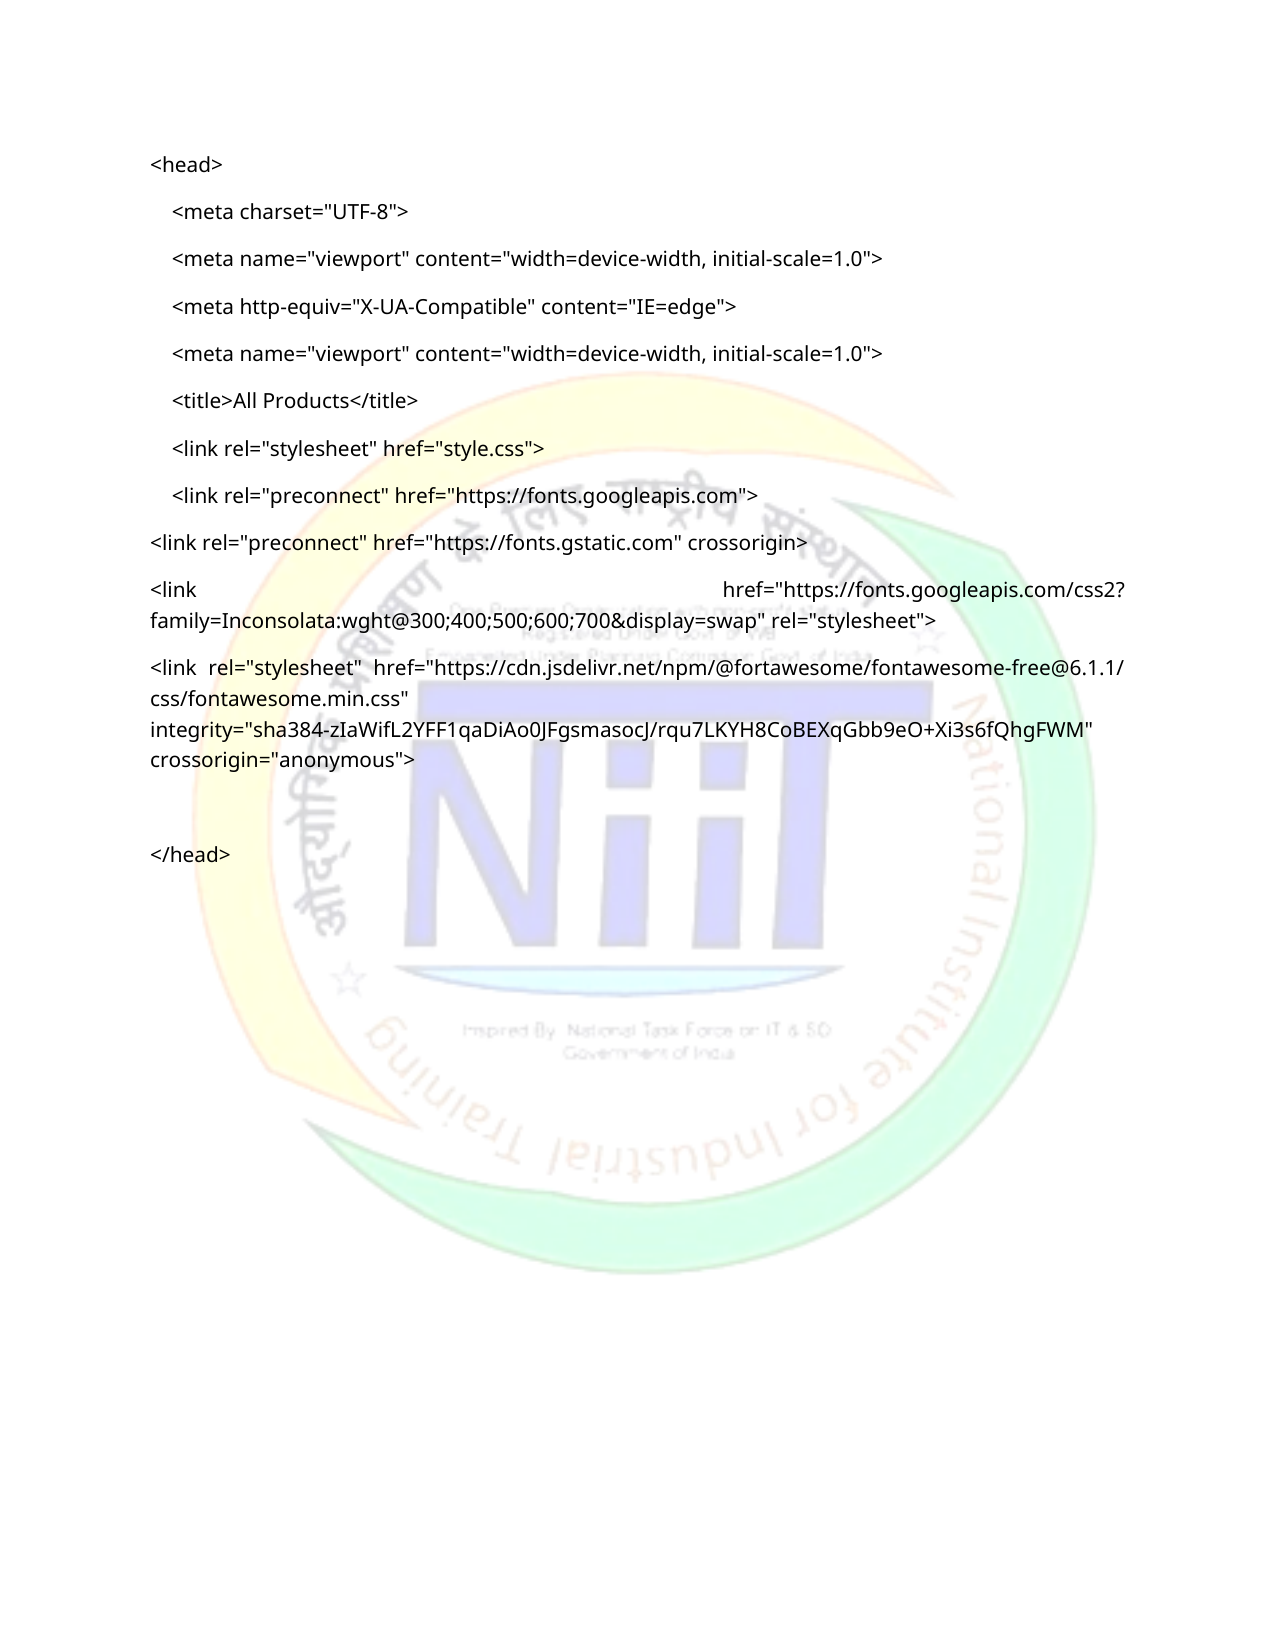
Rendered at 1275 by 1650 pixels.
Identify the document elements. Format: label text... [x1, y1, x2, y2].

text <meta name="viewport" content="width=device-width, initial-scale=1.0"> [150, 244, 1125, 273]
text <link rel="preconnect" href="https://fonts.googleapis.com"> [150, 481, 1125, 509]
text <meta charset="UTF-8"> [150, 197, 1125, 226]
text <head> [150, 150, 1125, 178]
text <link rel="stylesheet" href="https://cdn.jsdelivr.net/npm/@fortawesome/fontawesome-free@6.1.1/css/fontawesome.min.css" integrity="sha384-zIaWifL2YFF1qaDiAo0JFgsmasocJ/rqu7LKYH8CoBEXqGbb9eO+Xi3s6fQhgFWM" crossorigin="anonymous"> [150, 653, 1125, 774]
text <meta name="viewport" content="width=device-width, initial-scale=1.0"> [150, 339, 1125, 368]
text <title>All Products</title> [150, 386, 1125, 415]
text <link rel="stylesheet" href="style.css"> [150, 434, 1125, 462]
text </head> [150, 840, 1125, 868]
text <meta http-equiv="X-UA-Compatible" content="IE=edge"> [150, 292, 1125, 320]
text <link href="https://fonts.googleapis.com/css2?family=Inconsolata:wght@300;400;500;600;700&display=swap" rel="stylesheet"> [150, 576, 1125, 635]
text <link rel="preconnect" href="https://fonts.gstatic.com" crossorigin> [150, 528, 1125, 557]
